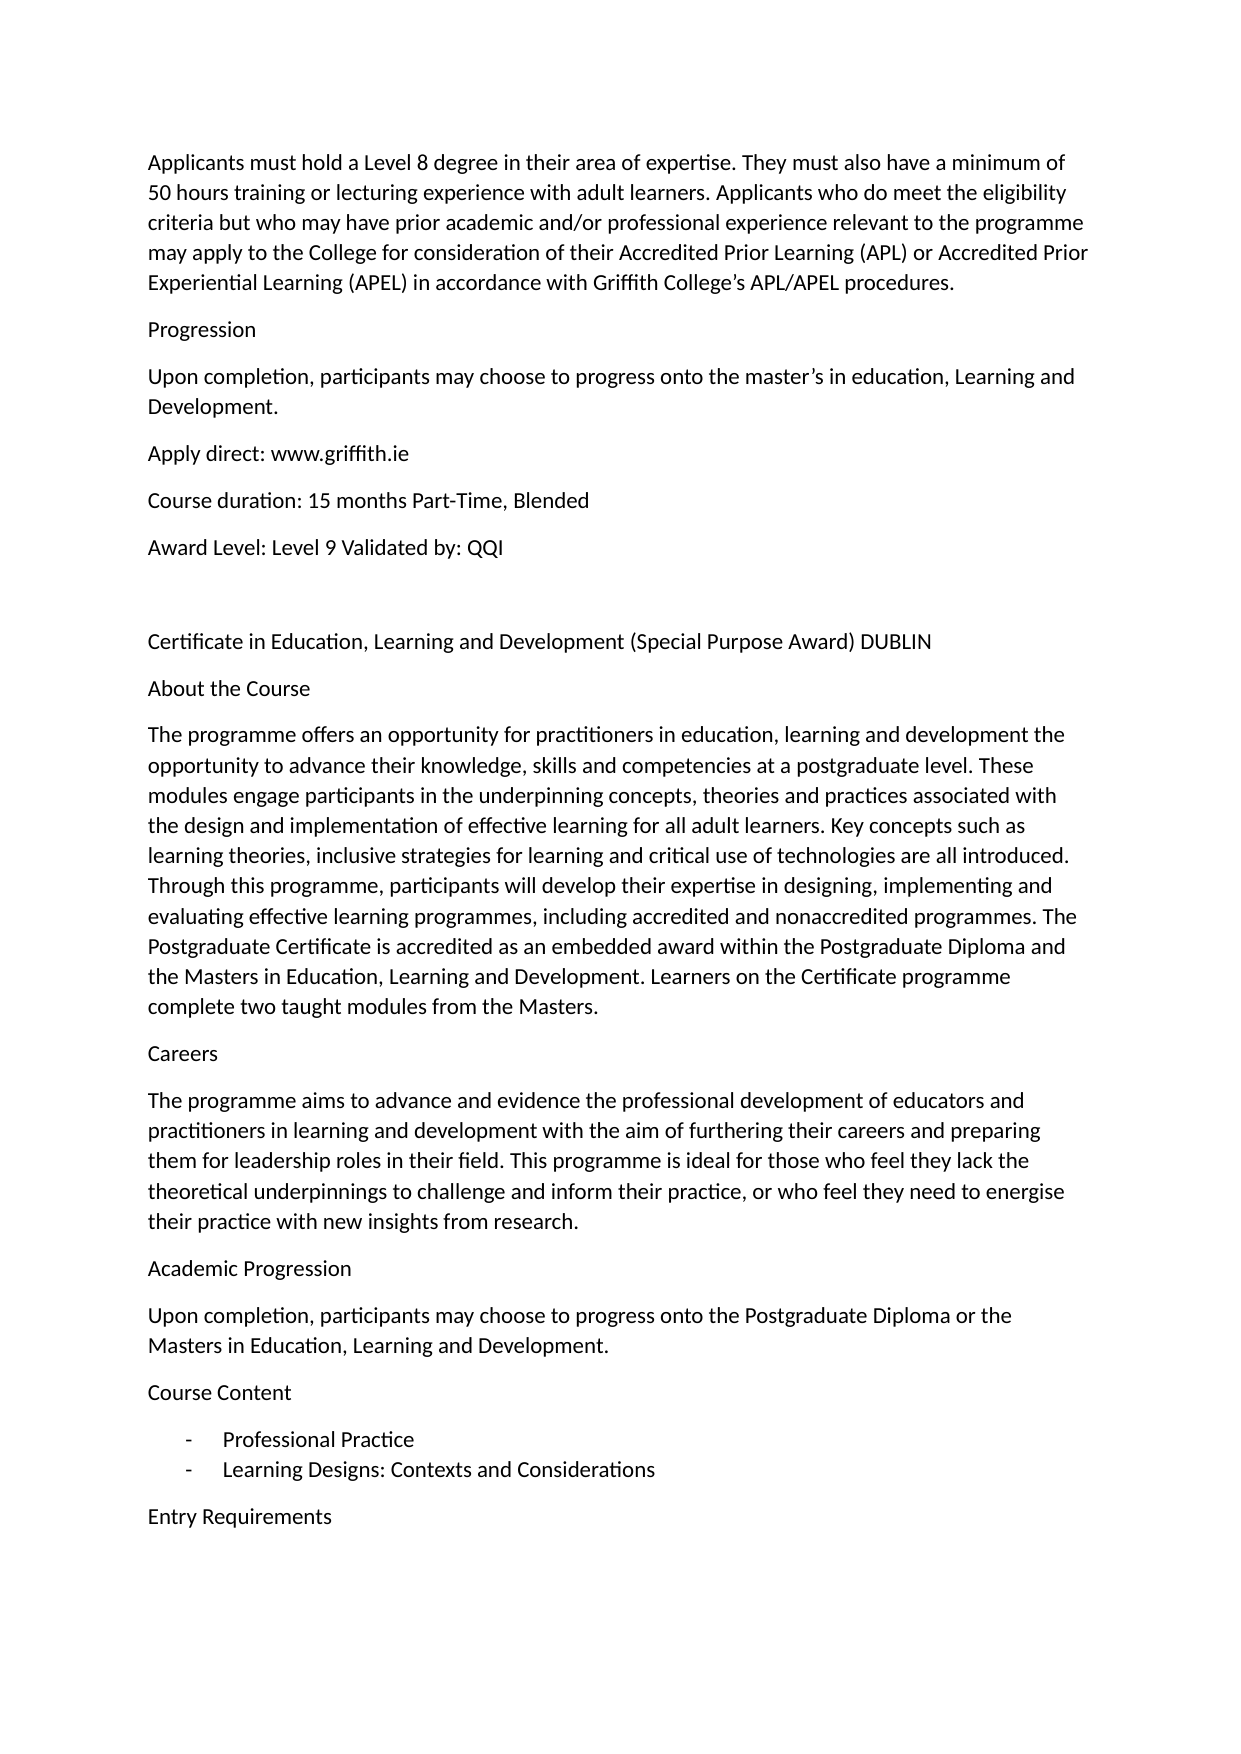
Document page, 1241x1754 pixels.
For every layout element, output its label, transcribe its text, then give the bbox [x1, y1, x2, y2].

text Applicants must hold a Level 8 degree in their area of expertise. They must also have a minimum of 50 hours training or lecturing experience with adult learners. Applicants who do meet the eligibility criteria but who may have prior academic and/or professional experience relevant to the programme may apply to the College for consideration of their Accredited Prior Learning (APL) or Accredited Prior Experiential Learning (APEL) in accordance with Griffith College’s APL/APEL procedures. [148, 148, 1093, 296]
text Progression [148, 315, 1093, 343]
text The programme offers an opportunity for practitioners in education, learning and development the opportunity to advance their knowledge, skills and competencies at a postgraduate level. These modules engage participants in the underpinning concepts, theories and practices associated with the design and implementation of effective learning for all adult learners. Key concepts such as learning theories, inclusive strategies for learning and critical use of technologies are all introduced. Through this programme, participants will develop their expertise in designing, implementing and evaluating effective learning programmes, including accredited and nonaccredited programmes. The Postgraduate Certificate is accredited as an embedded award within the Postgraduate Diploma and the Masters in Education, Learning and Development. Learners on the Certificate programme complete two taught modules from the Masters. [148, 721, 1093, 1020]
text Course duration: 15 months Part-Time, Blended [148, 486, 1093, 514]
text Upon completion, participants may choose to progress onto the master’s in education, Learning and Development. [148, 362, 1093, 420]
text Award Level: Level 9 Validated by: QQI [148, 533, 1093, 561]
text The programme aims to advance and evidence the professional development of educators and practitioners in learning and development with the aim of furthering their careers and preparing them for leadership roles in their field. This programme is ideal for those who feel they lack the theoretical underpinnings to challenge and inform their practice, or who feel they need to energise their practice with new insights from research. [148, 1086, 1093, 1235]
list Learning Designs: Contexts and Considerations [185, 1455, 1093, 1483]
list Professional Practice [185, 1425, 1093, 1453]
text Course Content [148, 1378, 1093, 1406]
text Certificate in Education, Learning and Development (Special Purpose Award) DUBLIN [148, 627, 1093, 655]
text Academic Progression [148, 1254, 1093, 1282]
text Entry Requirements [148, 1502, 1093, 1530]
text Apply direct: www.griffith.ie [148, 439, 1093, 467]
text About the Course [148, 674, 1093, 702]
text Careers [148, 1039, 1093, 1067]
text Upon completion, participants may choose to progress onto the Postgraduate Diploma or the Masters in Education, Learning and Development. [148, 1301, 1093, 1359]
